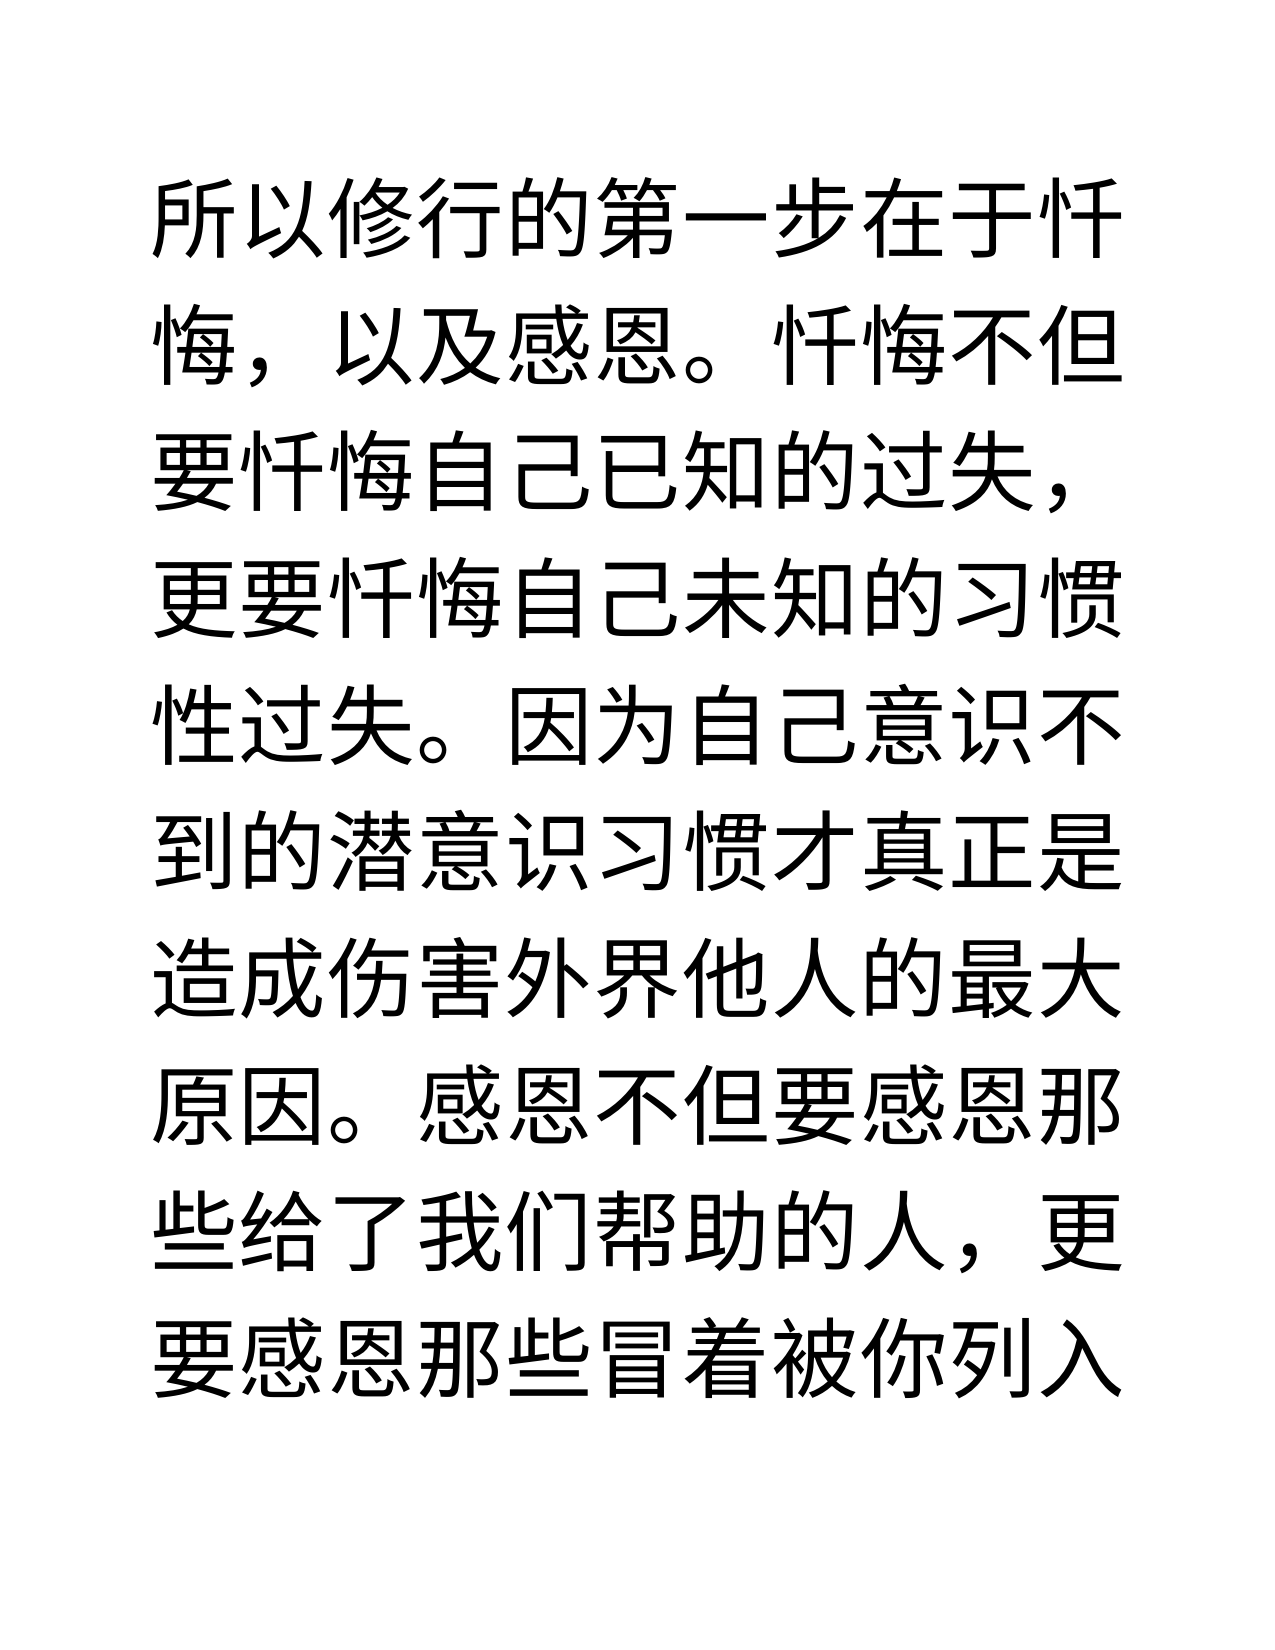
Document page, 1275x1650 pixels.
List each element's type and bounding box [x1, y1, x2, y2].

text [150, 150, 1125, 1417]
